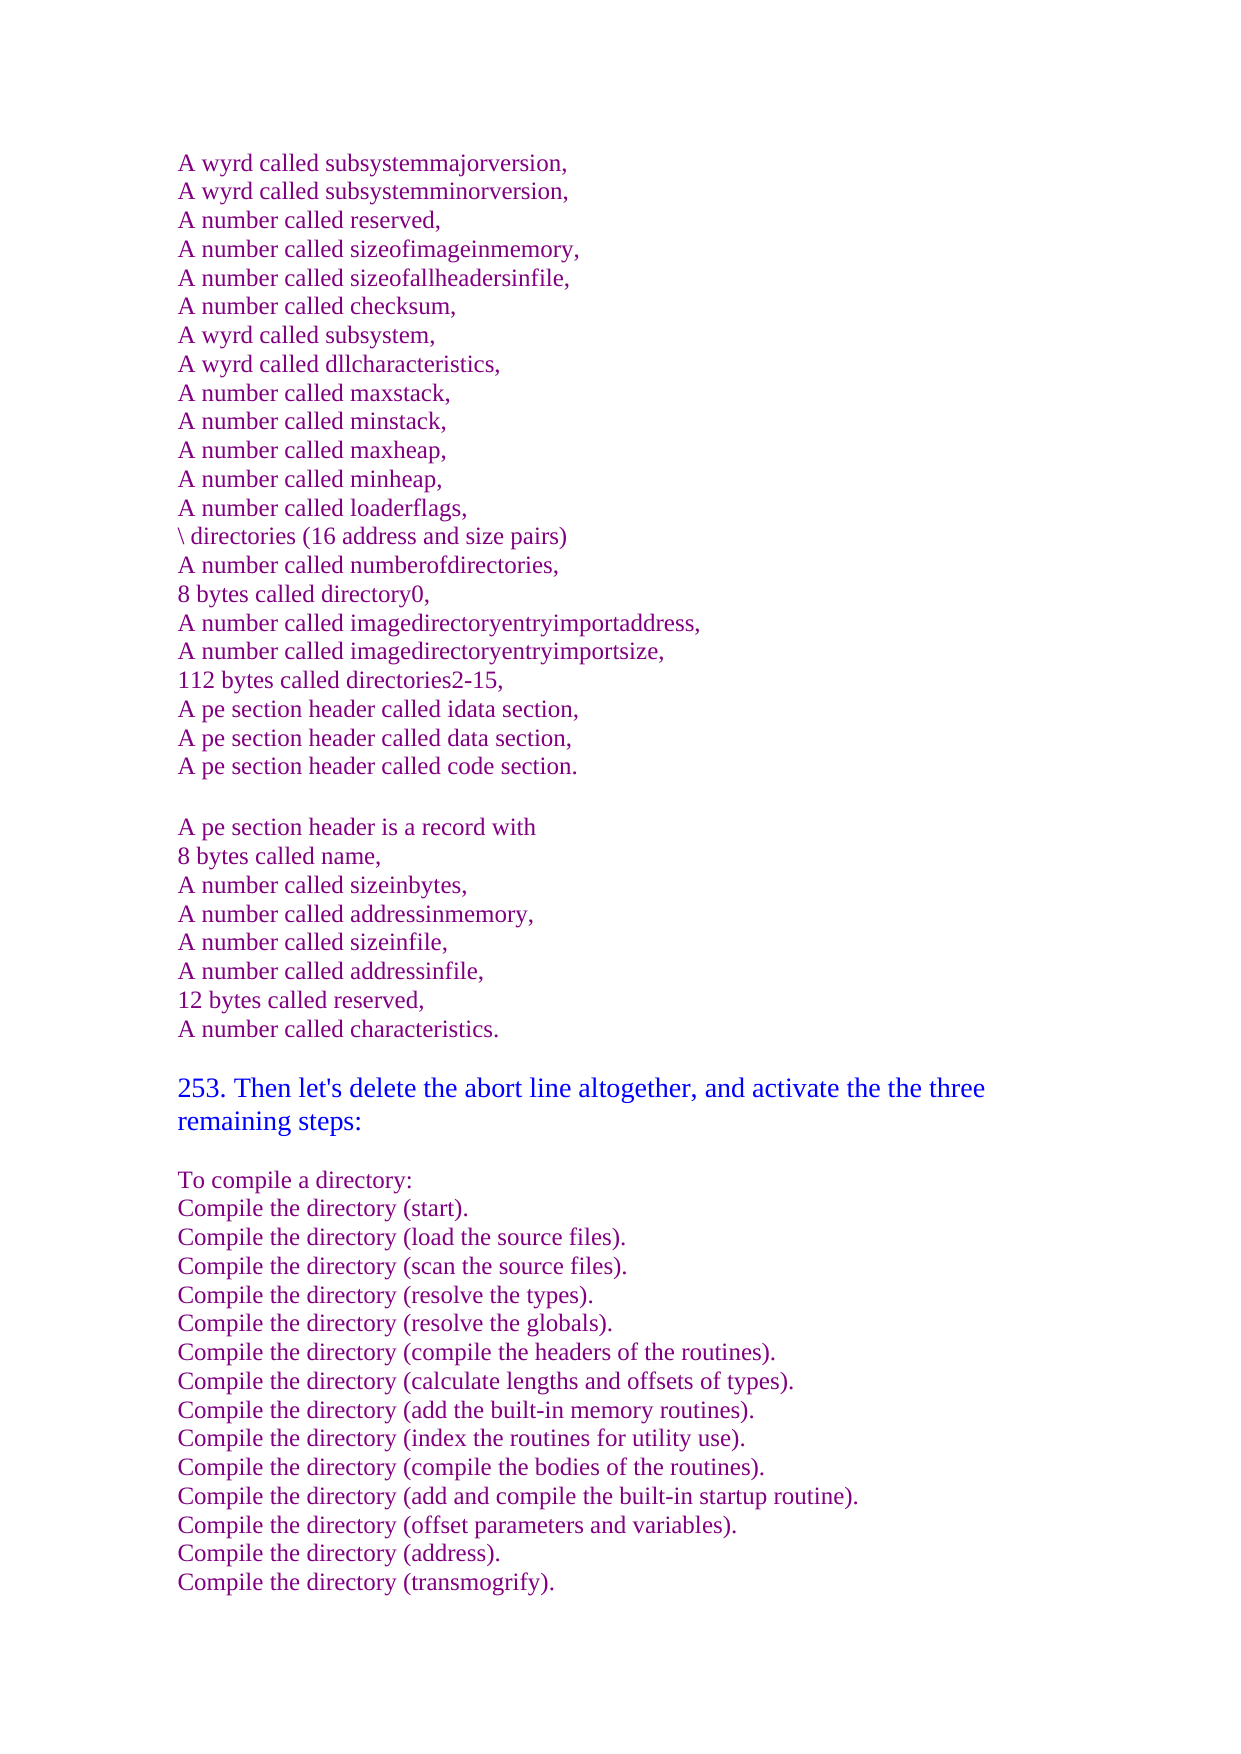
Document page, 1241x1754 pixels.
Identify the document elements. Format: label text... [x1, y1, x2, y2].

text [177, 1165, 1063, 1596]
text 253. Then let's delete the abort line altogether, and activate the the three remaining steps: [177, 1071, 1063, 1136]
text A pe section header is a record with 8 bytes called name, A number called sizeinbytes, A number called addressinmemory, A number called sizeinfile, A number called addressinfile, 12 bytes called reserved, A number called characteristics. [177, 812, 1063, 1042]
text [177, 148, 1063, 780]
